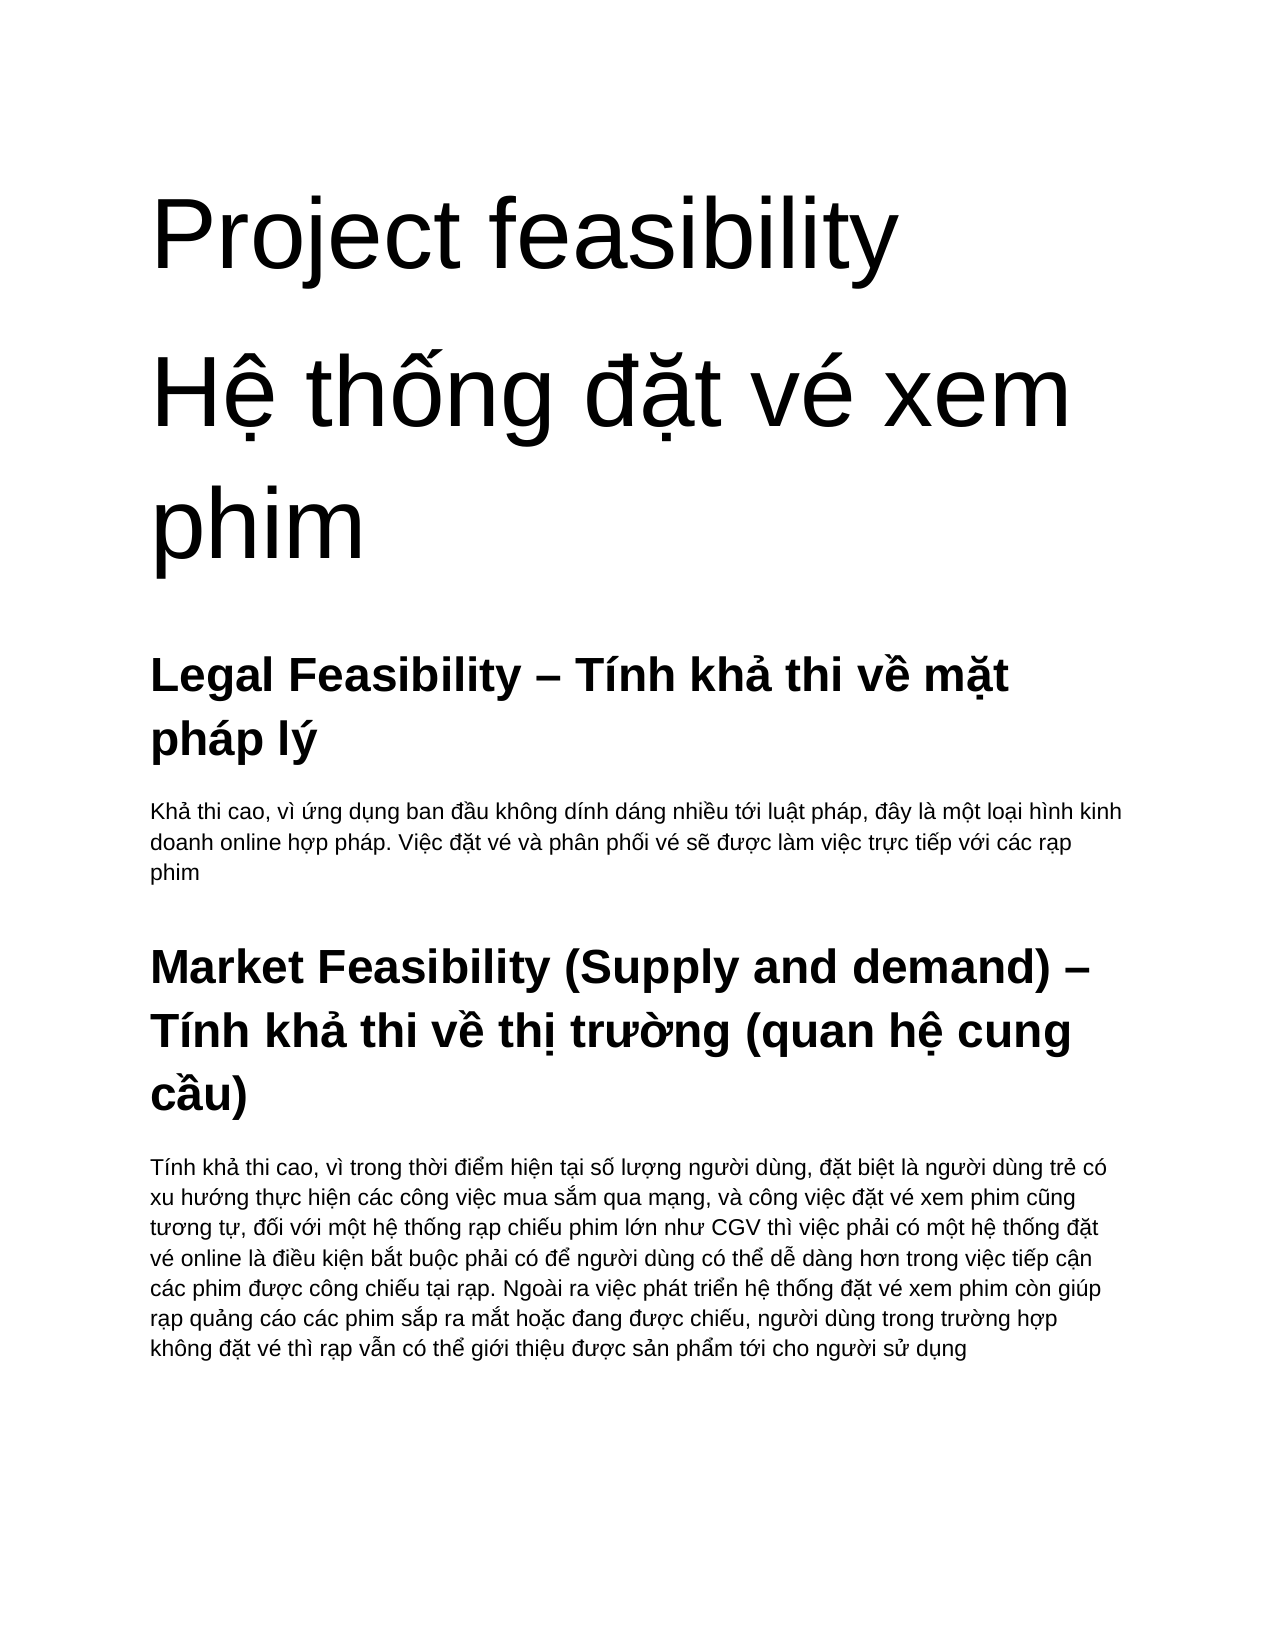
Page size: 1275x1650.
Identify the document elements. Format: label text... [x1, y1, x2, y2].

text Hệ thống đặt vé xem phim [150, 332, 1125, 579]
text Tính khả thi cao, vì trong thời điểm hiện tại số lượng người dùng, đặt biệt là người dùng trẻ có xu hướng thực hiện các công việc mua sắm qua mạng, và công việc đặt vé xem phim cũng tương tự, đối với một hệ thống rạp chiếu phim lớn như CGV thì việc phải có một hệ thống đặt vé online là điều kiện bắt buộc phải có để người dùng có thể dễ dàng hơn trong việc tiếp cận các phim được công chiếu tại rạp. Ngoài ra việc phát triển hệ thống đặt vé xem phim còn giúp rạp quảng cáo các phim sắp ra mắt hoặc đang được chiếu, người dùng trong trường hợp không đặt vé thì rạp vẫn có thể giới thiệu được sản phẩm tới cho người sử dụng [150, 1154, 1125, 1361]
text Project feasibility [150, 175, 1125, 290]
subtitle Legal Feasibility – Tính khả thi về mặt pháp lý [150, 647, 1125, 765]
subtitle Market Feasibility (Supply and demand) – Tính khả thi về thị trường (quan hệ cung cầu) [150, 939, 1125, 1121]
text Khả thi cao, vì ứng dụng ban đầu không dính dáng nhiều tới luật pháp, đây là một loại hình kinh doanh online hợp pháp. Việc đặt vé và phân phối vé sẽ được làm việc trực tiếp với các rạp phim [150, 798, 1125, 885]
